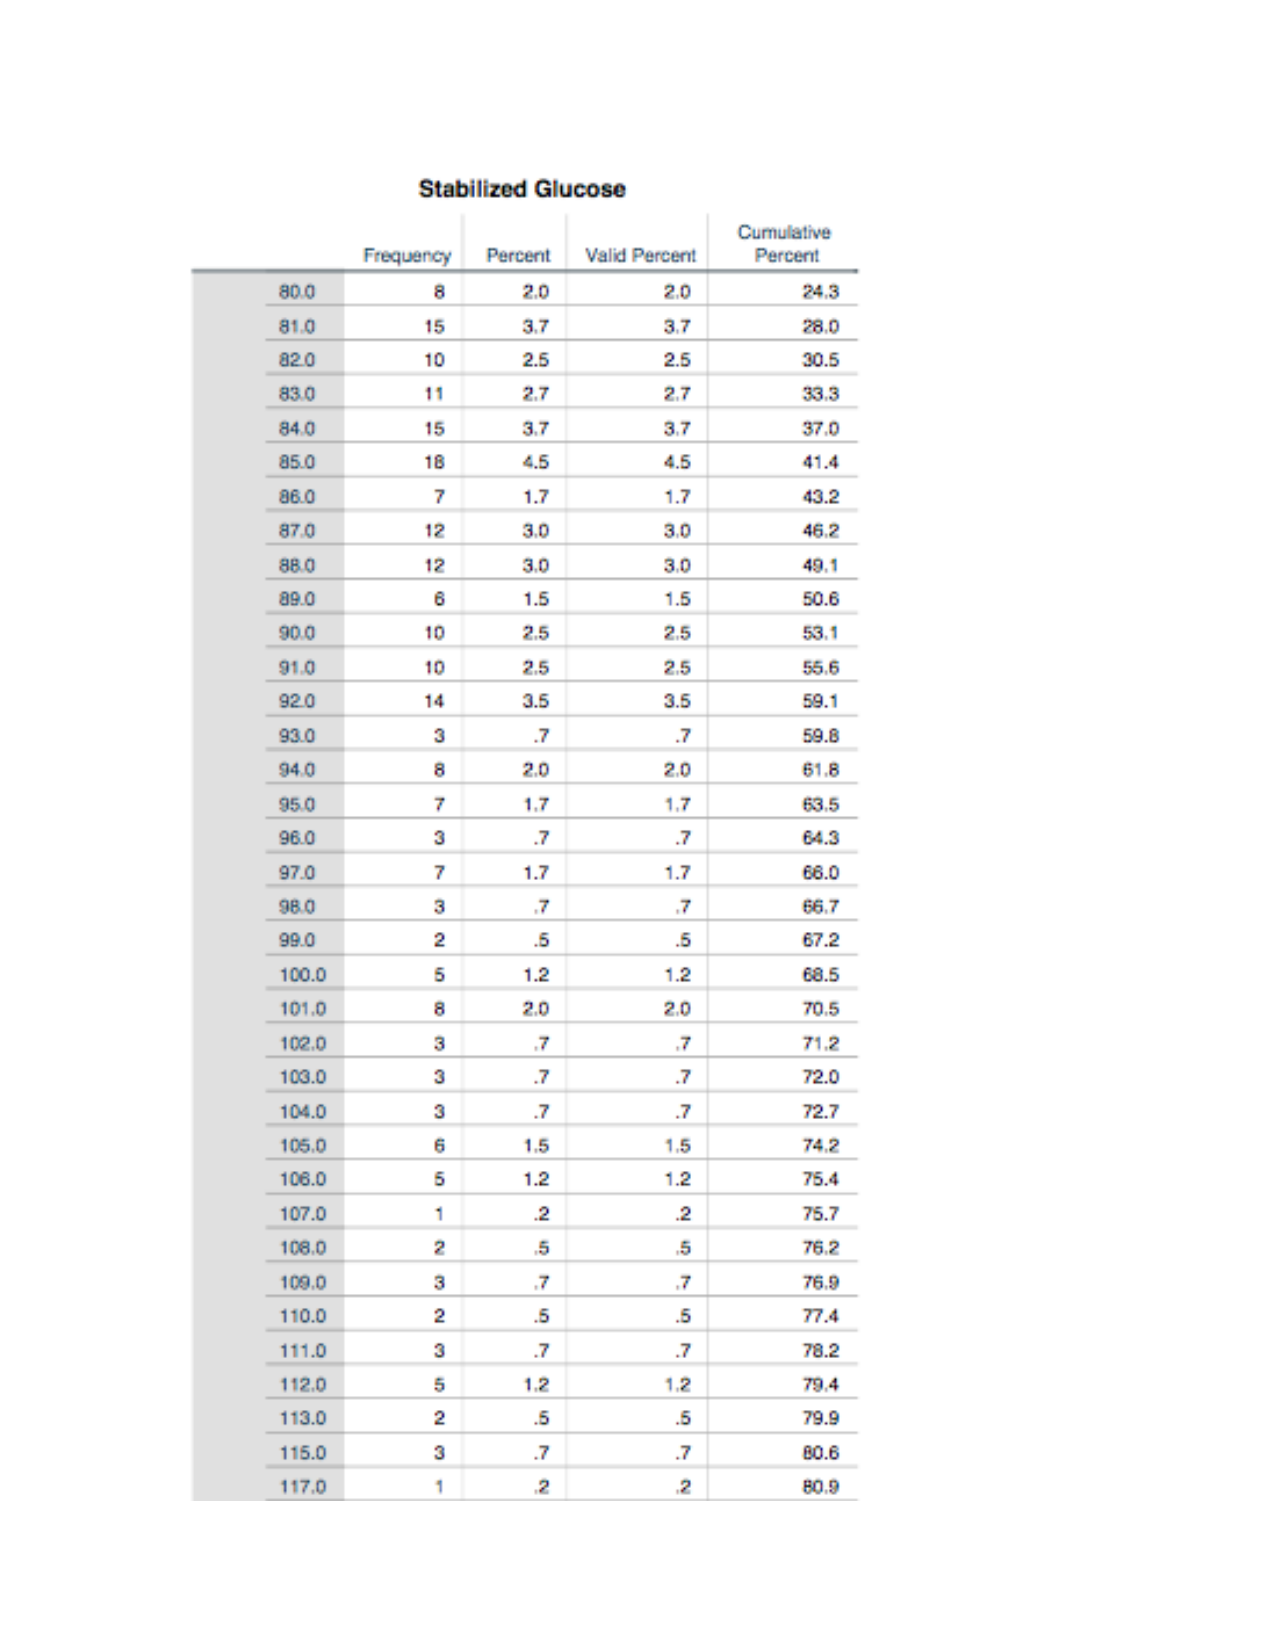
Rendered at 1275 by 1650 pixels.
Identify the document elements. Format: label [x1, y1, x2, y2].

picture [150, 150, 886, 1501]
